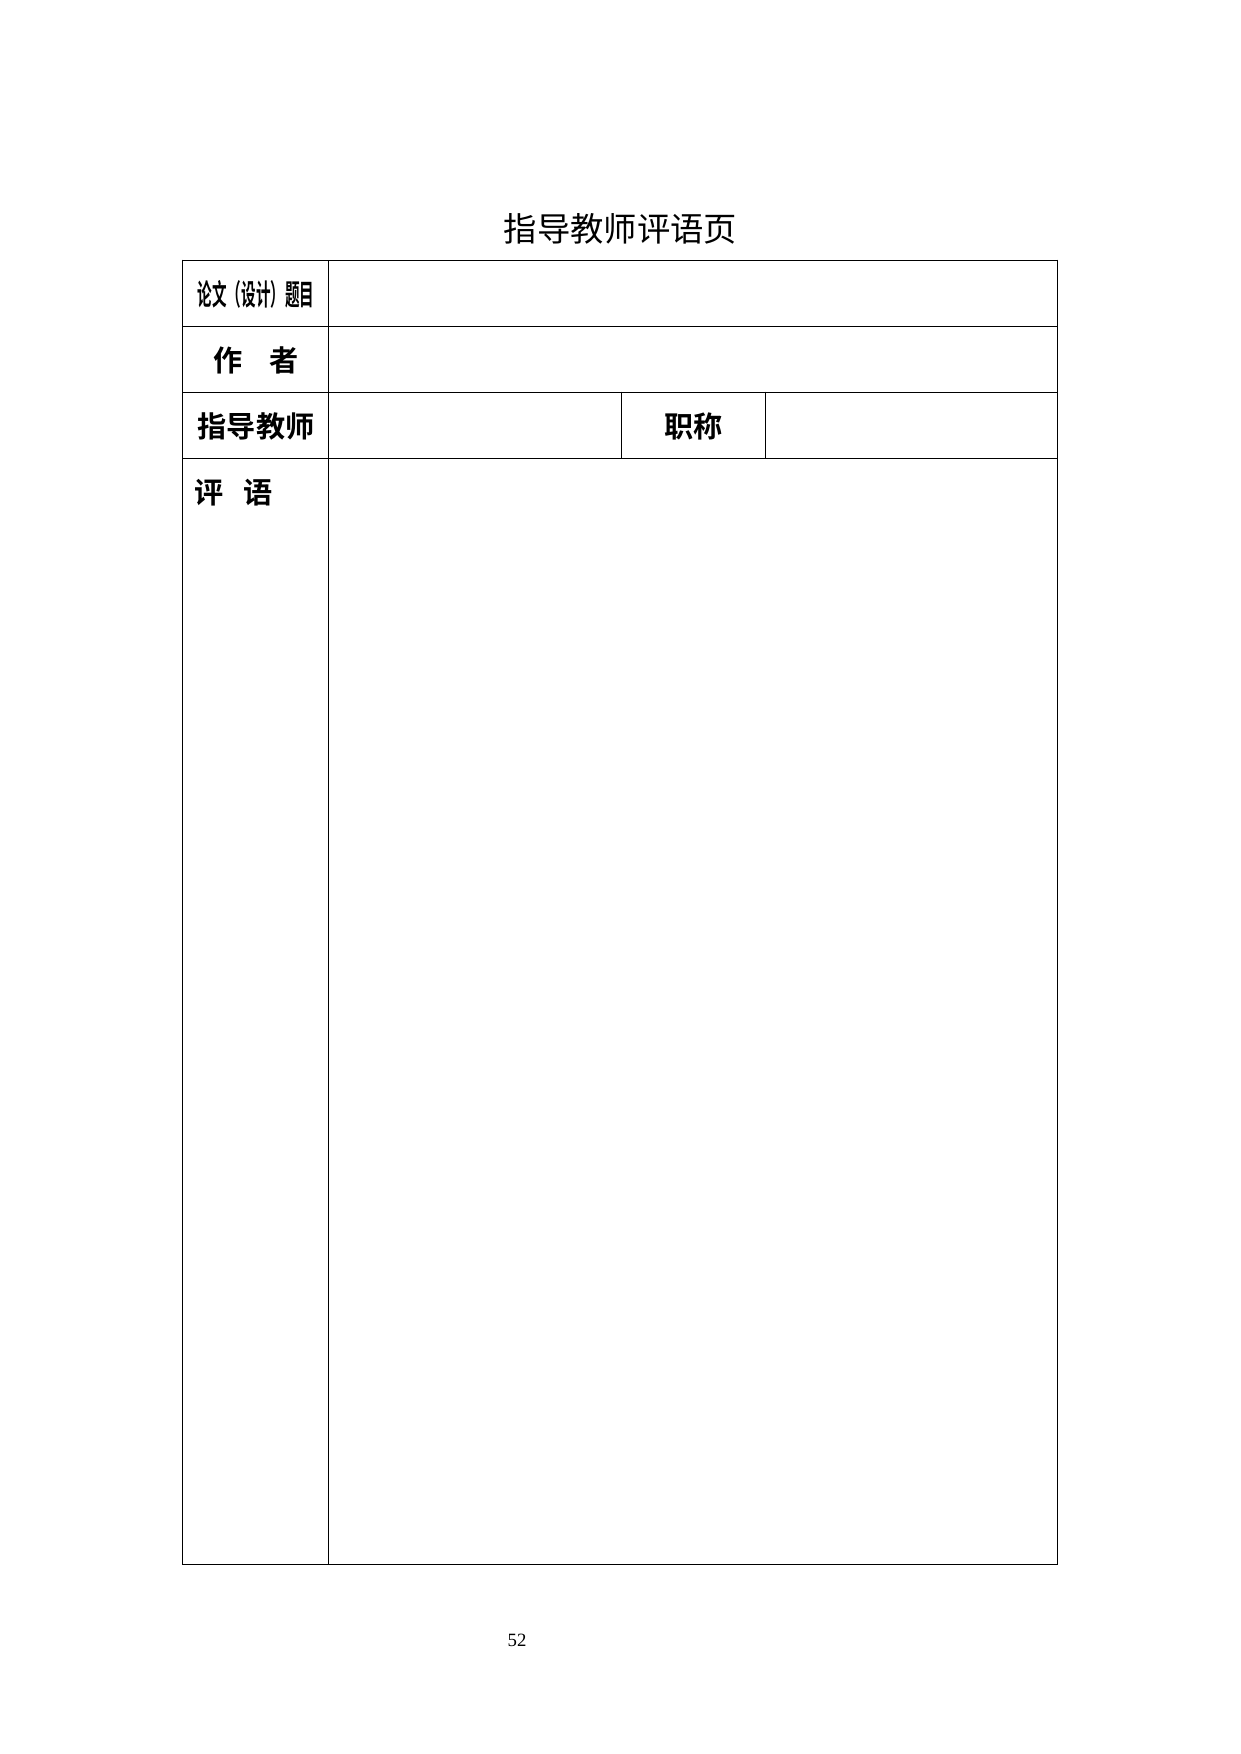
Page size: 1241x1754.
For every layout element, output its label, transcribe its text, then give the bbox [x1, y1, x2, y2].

text 指导教师评语页 [187, 194, 1053, 259]
table_cell 评 语 [183, 459, 328, 1564]
table_cell 职称 [622, 393, 765, 458]
table_cell [766, 393, 1057, 458]
table_cell 作 者 [183, 327, 328, 392]
table_cell [329, 459, 1057, 1564]
table_cell [329, 393, 621, 458]
table_cell [329, 327, 1057, 392]
table_cell 指导教师 [183, 393, 328, 458]
table_header 论文（设计）题目 [183, 261, 328, 326]
table_header [329, 261, 1057, 326]
